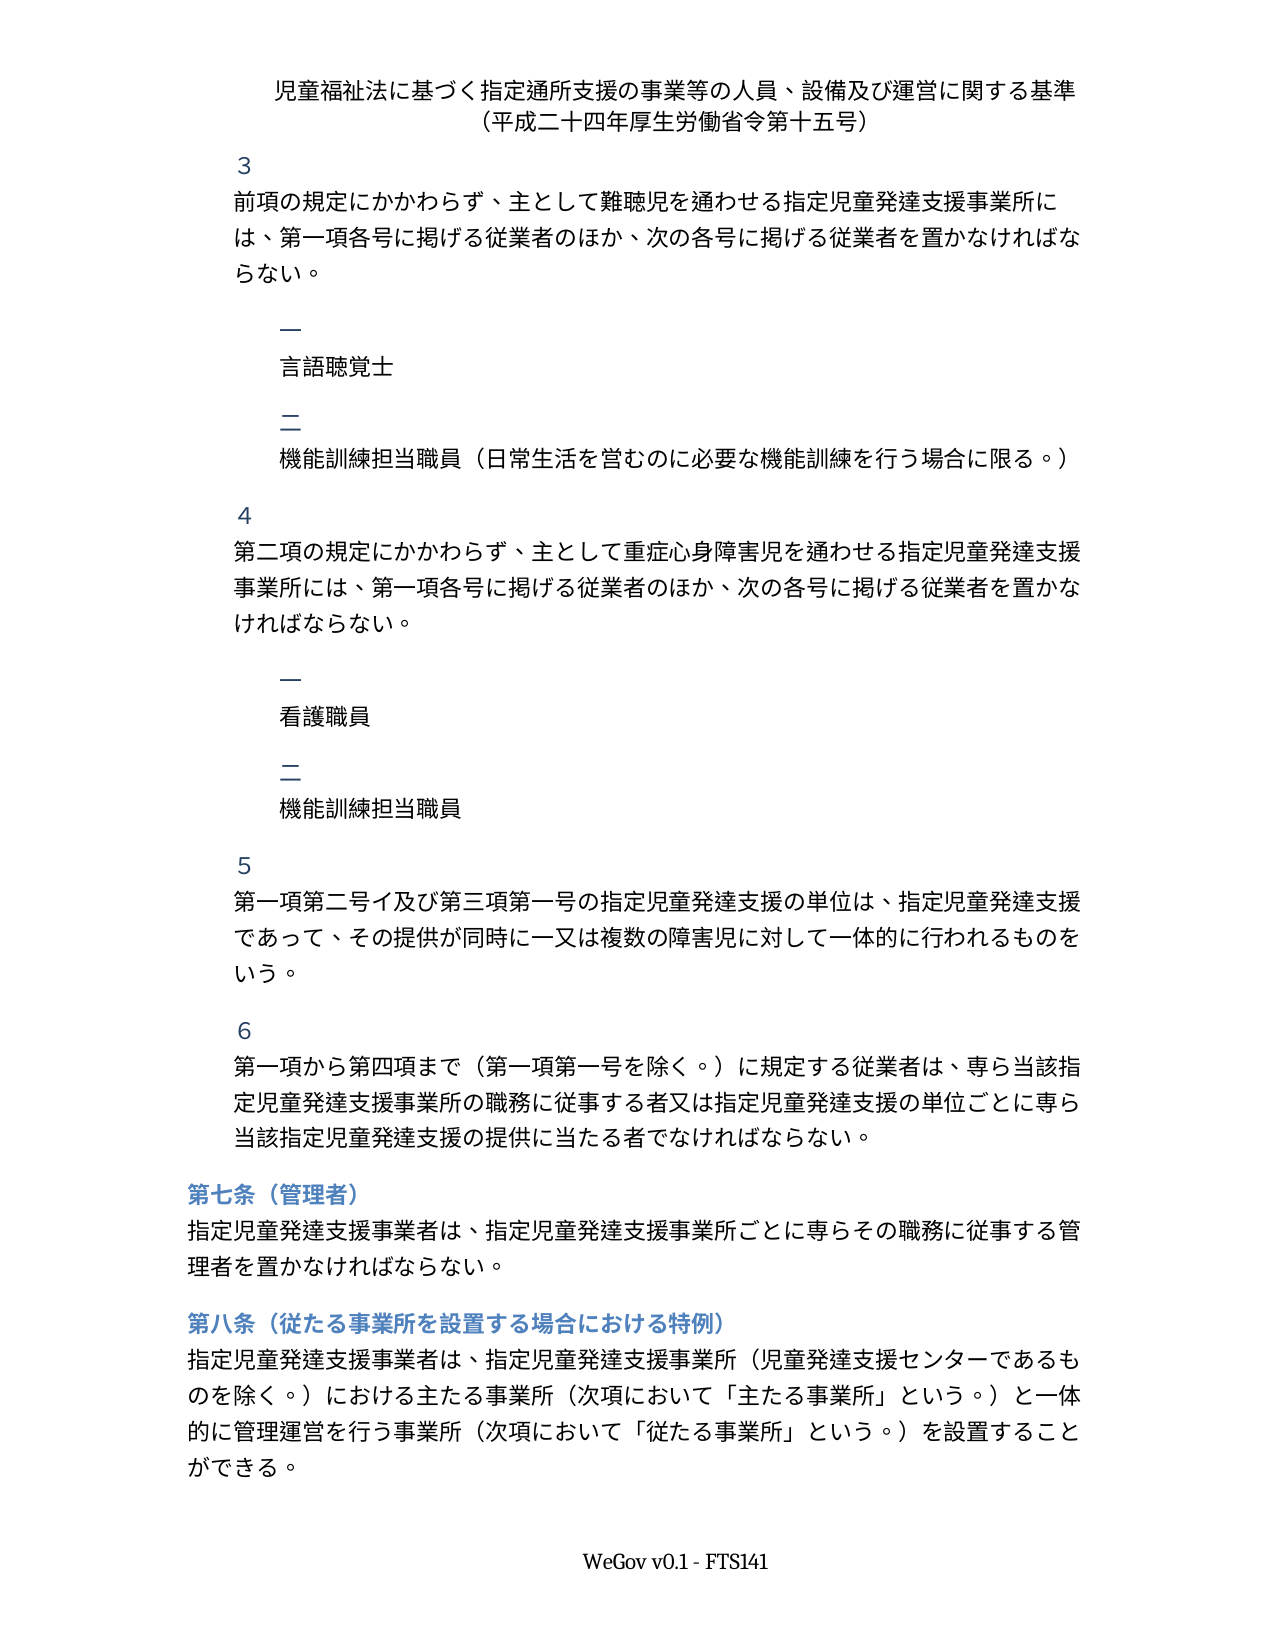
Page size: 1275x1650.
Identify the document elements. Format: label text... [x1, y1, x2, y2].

text 指定児童発達支援事業者は、指定児童発達支援事業所（児童発達支援センターであるものを除く。）における主たる事業所（次項において「主たる事業所」という。）と一体的に管理運営を行う事業所（次項において「従たる事業所」という。）を設置することができる。 [187, 1344, 1087, 1483]
text 言語聴覚士 [279, 351, 1087, 382]
text 指定児童発達支援事業者は、指定児童発達支援事業所ごとに専らその職務に従事する管理者を置かなければならない。 [187, 1215, 1087, 1282]
subtitle 一 [279, 314, 1087, 346]
text 機能訓練担当職員（日常生活を営むのに必要な機能訓練を行う場合に限る。） [279, 443, 1087, 474]
subtitle 二 [279, 407, 1087, 438]
subtitle ６ [233, 1014, 1087, 1046]
subtitle 第八条（従たる事業所を設置する場合における特例） [187, 1308, 1087, 1339]
text 第一項第二号イ及び第三項第一号の指定児童発達支援の単位は、指定児童発達支援であって、その提供が同時に一又は複数の障害児に対して一体的に行われるものをいう。 [233, 886, 1087, 989]
subtitle ４ [233, 500, 1087, 531]
subtitle ３ [233, 150, 1087, 181]
text 第一項から第四項まで（第一項第一号を除く。）に規定する従業者は、専ら当該指定児童発達支援事業所の職務に従事する者又は指定児童発達支援の単位ごとに専ら当該指定児童発達支援の提供に当たる者でなければならない。 [233, 1051, 1087, 1154]
subtitle ５ [233, 850, 1087, 881]
text 第二項の規定にかかわらず、主として重症心身障害児を通わせる指定児童発達支援事業所には、第一項各号に掲げる従業者のほか、次の各号に掲げる従業者を置かなければならない。 [233, 536, 1087, 639]
text 前項の規定にかかわらず、主として難聴児を通わせる指定児童発達支援事業所には、第一項各号に掲げる従業者のほか、次の各号に掲げる従業者を置かなければならない。 [233, 186, 1087, 289]
subtitle 第七条（管理者） [187, 1179, 1087, 1210]
subtitle 二 [279, 757, 1087, 788]
text 看護職員 [279, 701, 1087, 732]
subtitle 一 [279, 664, 1087, 696]
text 機能訓練担当職員 [279, 793, 1087, 824]
